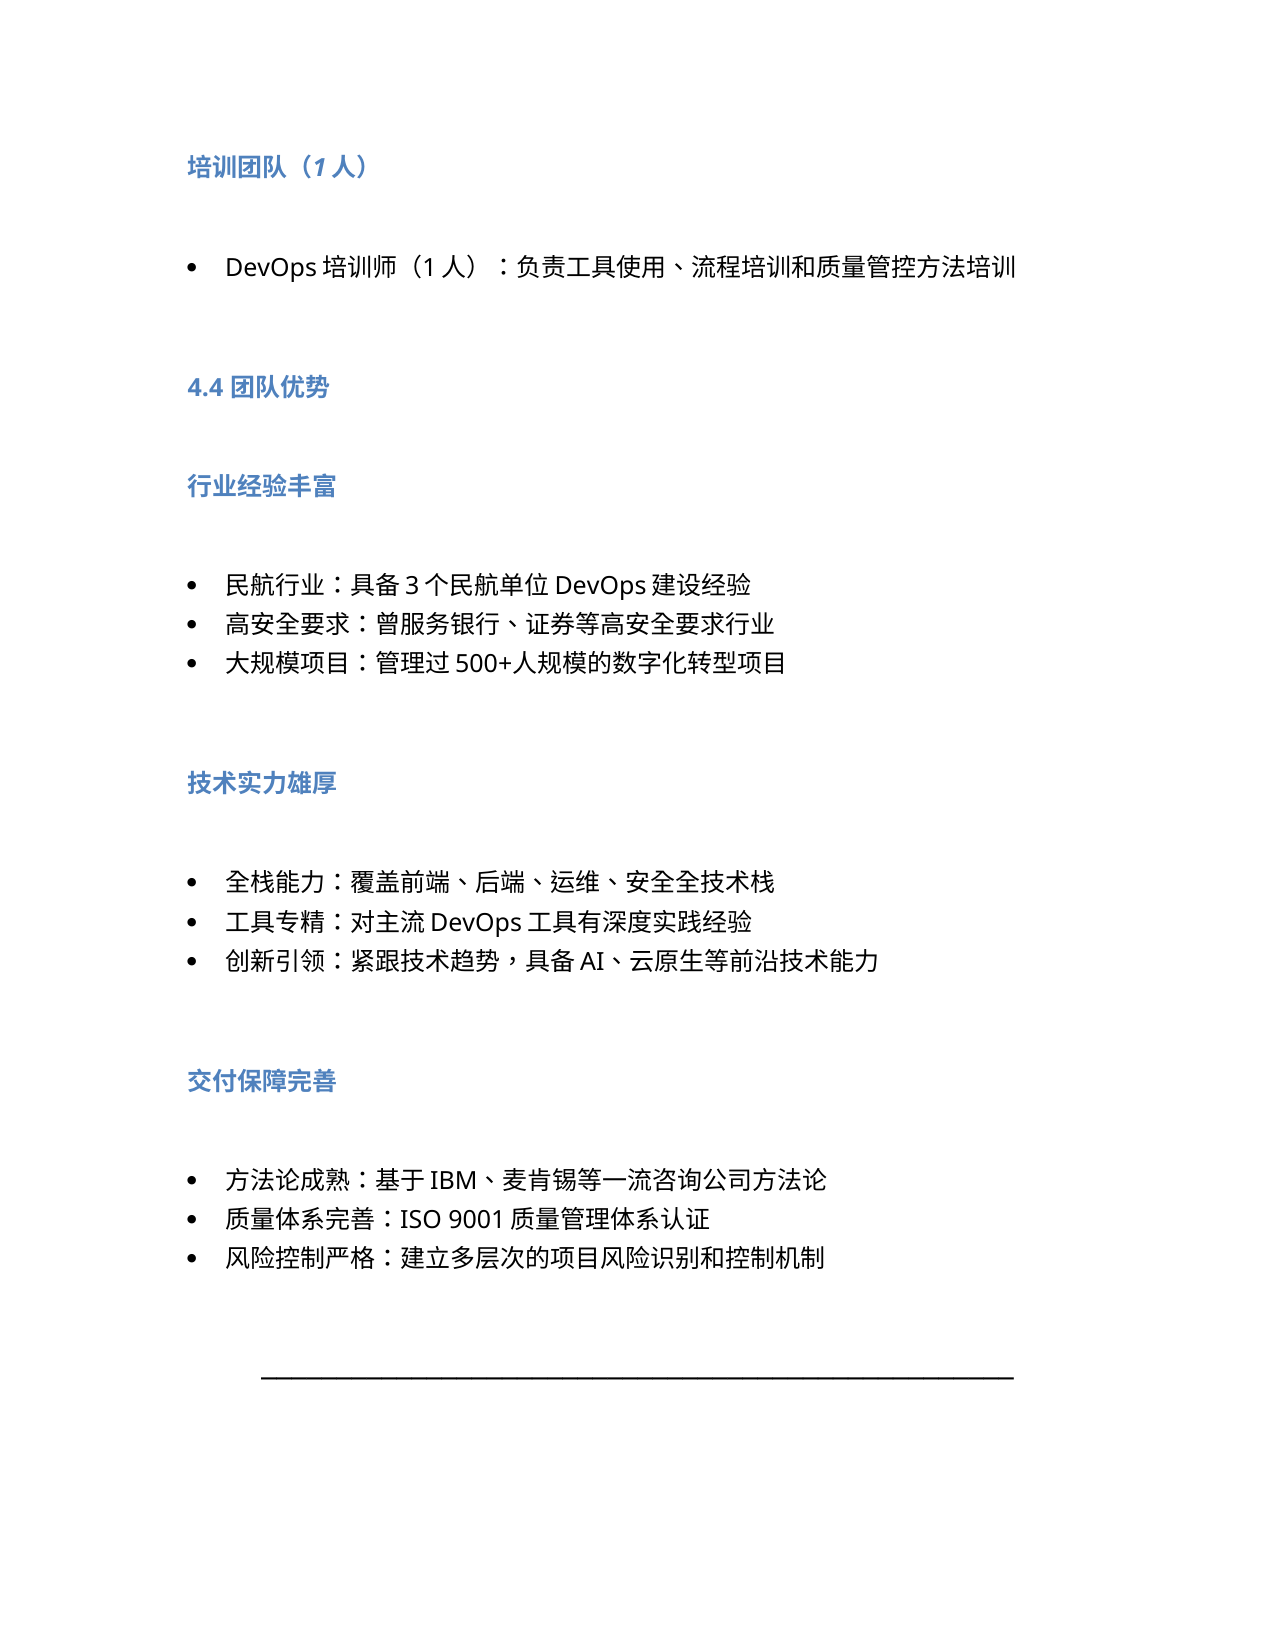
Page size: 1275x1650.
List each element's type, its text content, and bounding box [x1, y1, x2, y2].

list 全栈能力：覆盖前端、后端、运维、安全全技术栈 [187, 865, 1087, 899]
subtitle 交付保障完善 [187, 1063, 1087, 1097]
list 方法论成熟：基于IBM、麦肯锡等一流咨询公司方法论 [187, 1162, 1087, 1197]
subtitle 技术实力雄厚 [187, 766, 1087, 800]
subtitle 培训团队（1人） [187, 150, 1087, 184]
list 创新引领：紧跟技术趋势，具备AI、云原生等前沿技术能力 [187, 943, 1087, 977]
text ────────────────────────────────────────────────── [187, 1361, 1087, 1395]
list 质量体系完善：ISO 9001质量管理体系认证 [187, 1202, 1087, 1236]
subtitle 行业经验丰富 [187, 468, 1087, 502]
list 民航行业：具备3个民航单位DevOps建设经验 [187, 567, 1087, 602]
list DevOps培训师（1人）：负责工具使用、流程培训和质量管控方法培训 [187, 249, 1087, 283]
list 高安全要求：曾服务银行、证券等高安全要求行业 [187, 607, 1087, 641]
list 大规模项目：管理过500+人规模的数字化转型项目 [187, 646, 1087, 680]
list 工具专精：对主流DevOps工具有深度实践经验 [187, 904, 1087, 938]
subtitle 4.4 团队优势 [187, 369, 1087, 403]
list 风险控制严格：建立多层次的项目风险识别和控制机制 [187, 1241, 1087, 1275]
